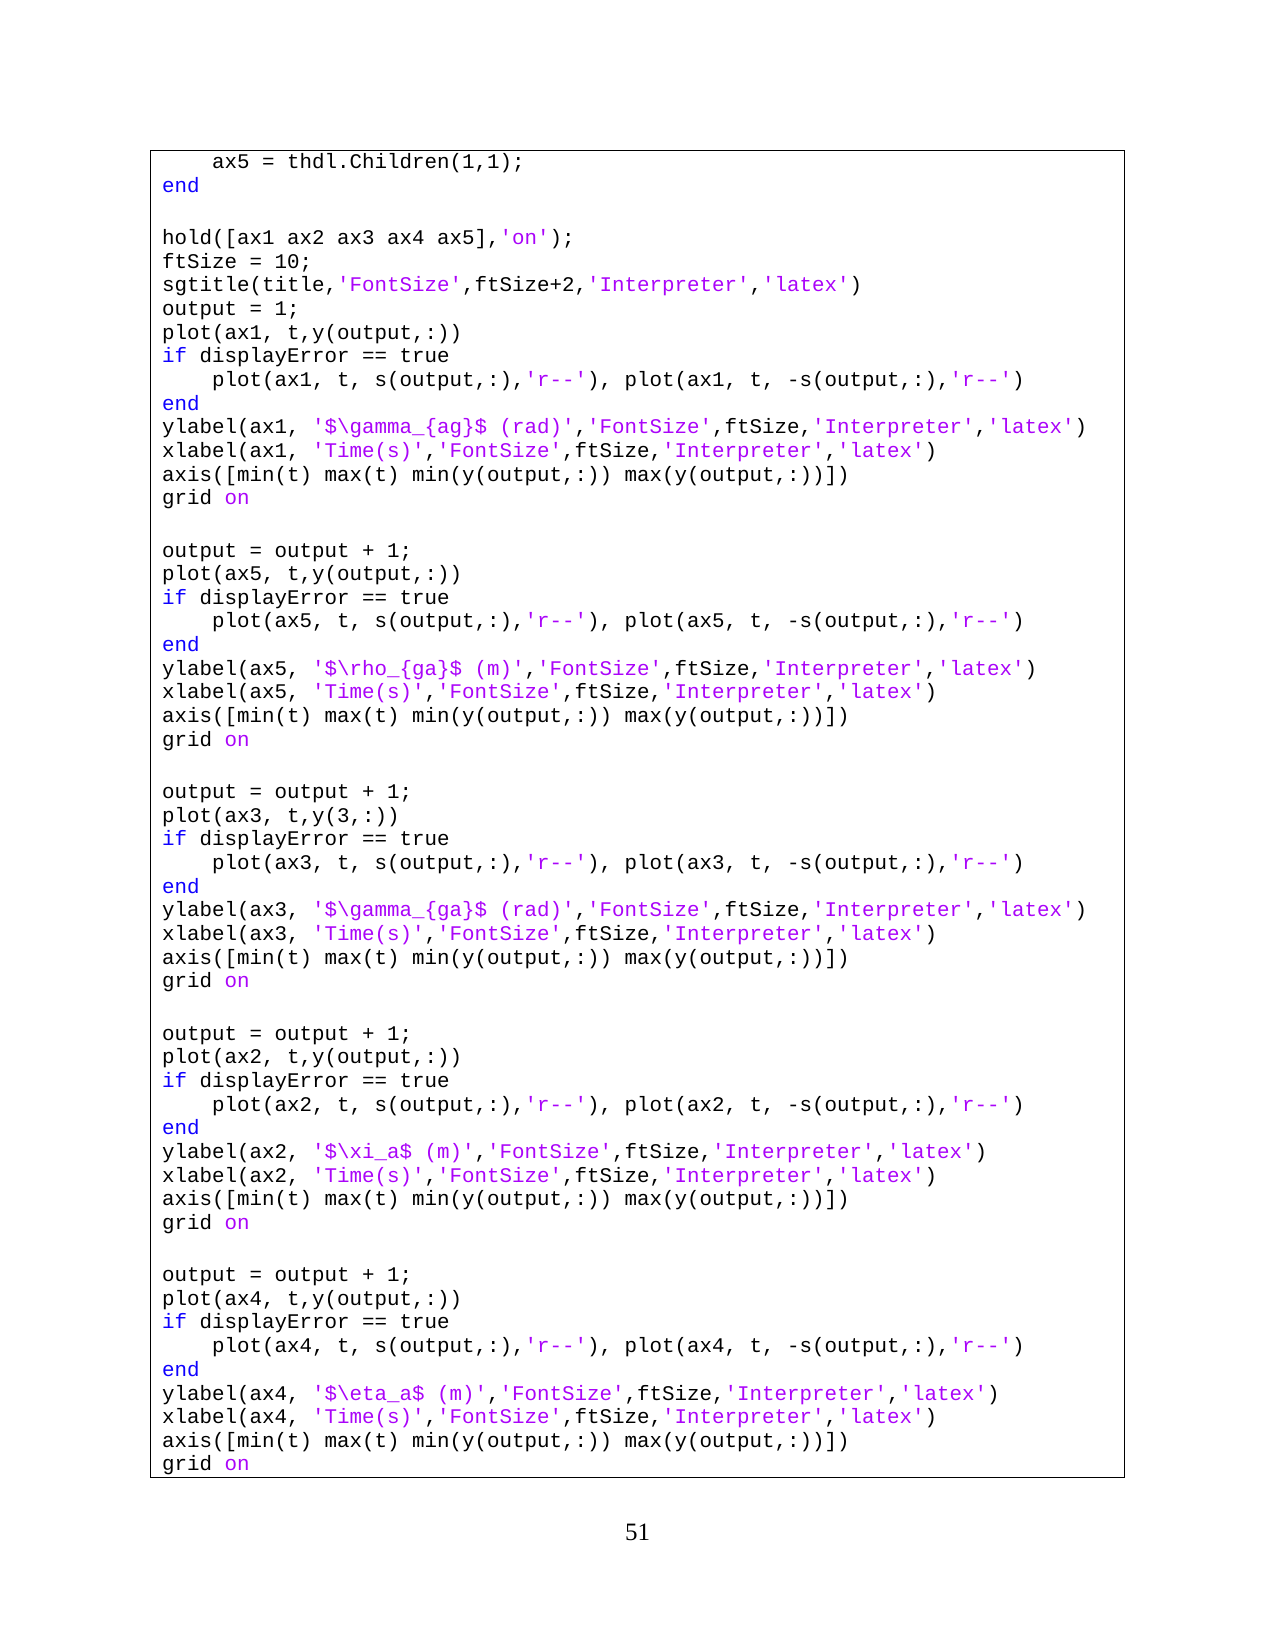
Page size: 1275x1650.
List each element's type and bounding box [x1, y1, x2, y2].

table_cell [151, 151, 1124, 1477]
